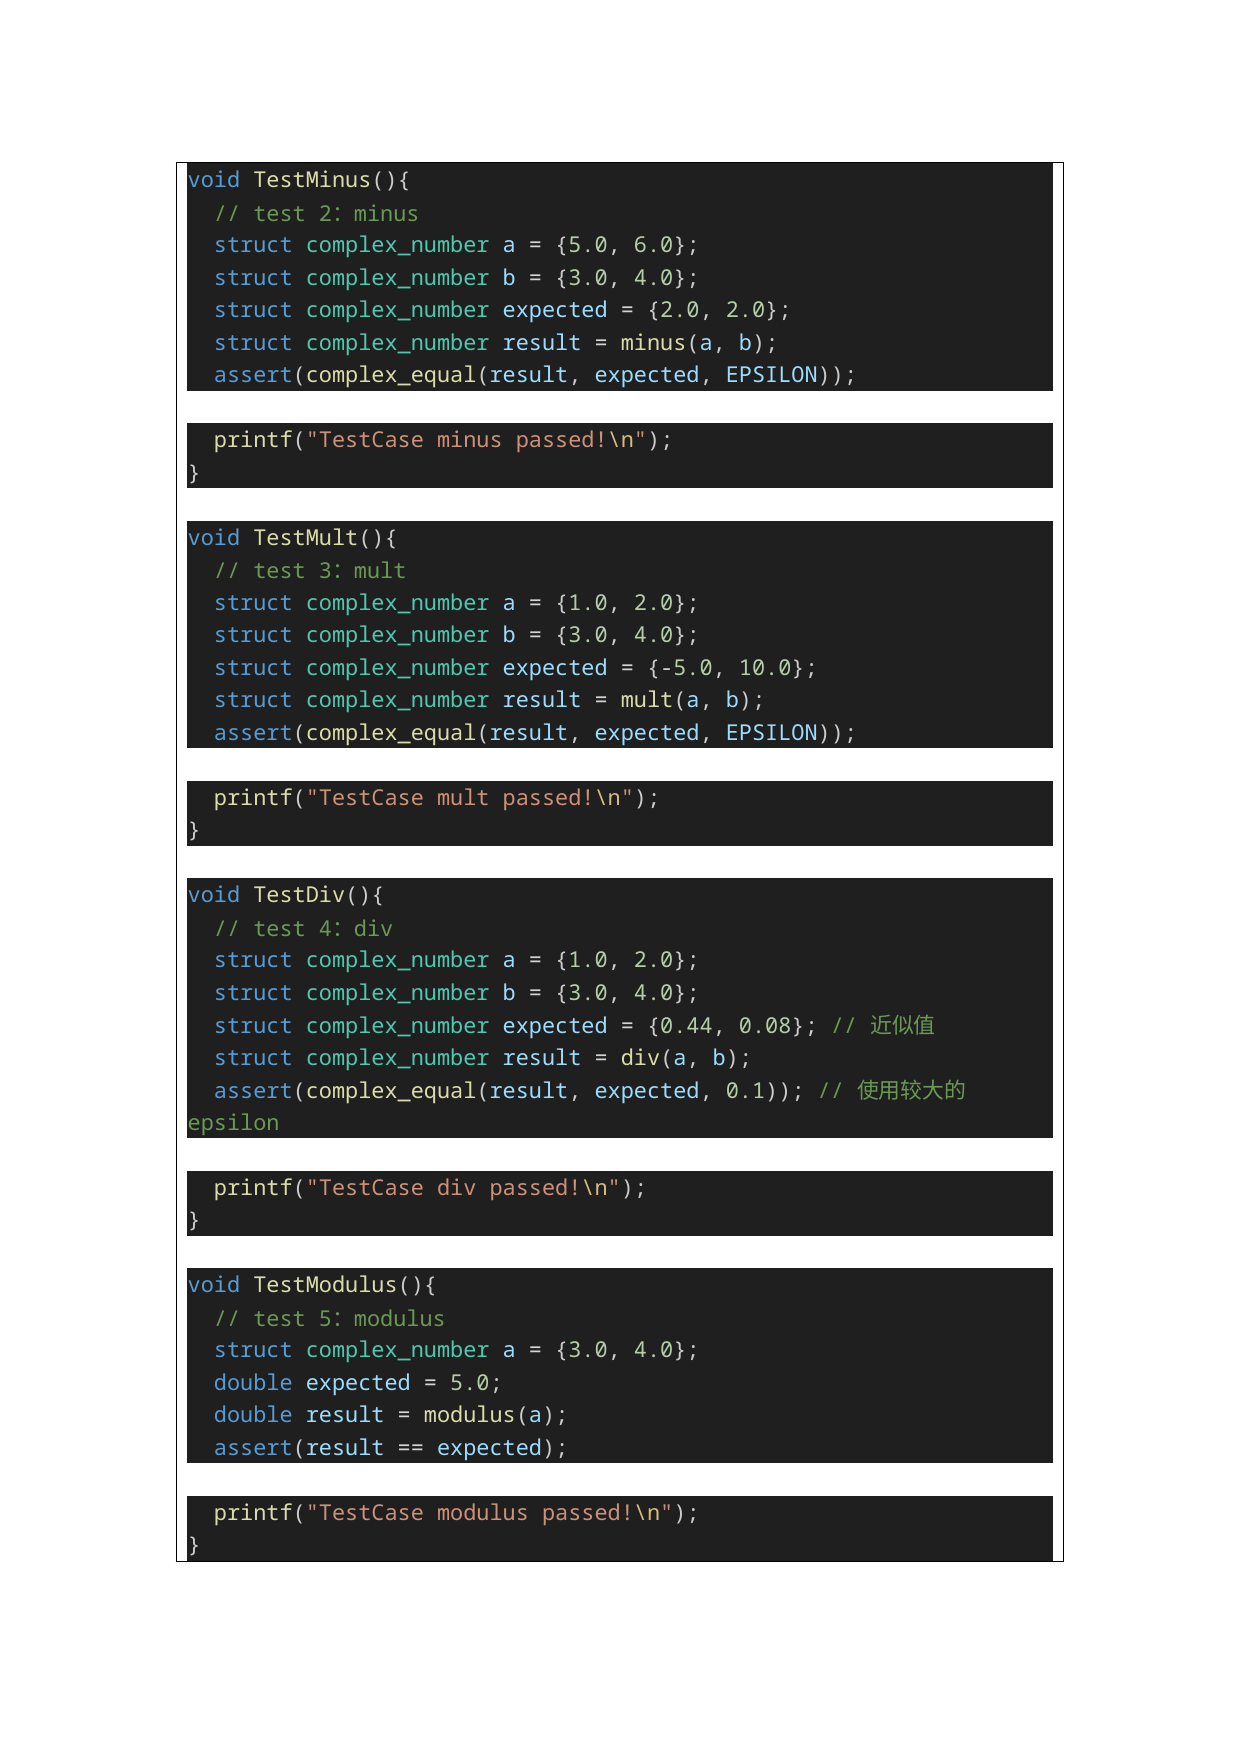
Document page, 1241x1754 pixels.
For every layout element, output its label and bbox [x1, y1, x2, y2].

table_cell [177, 163, 1063, 1561]
